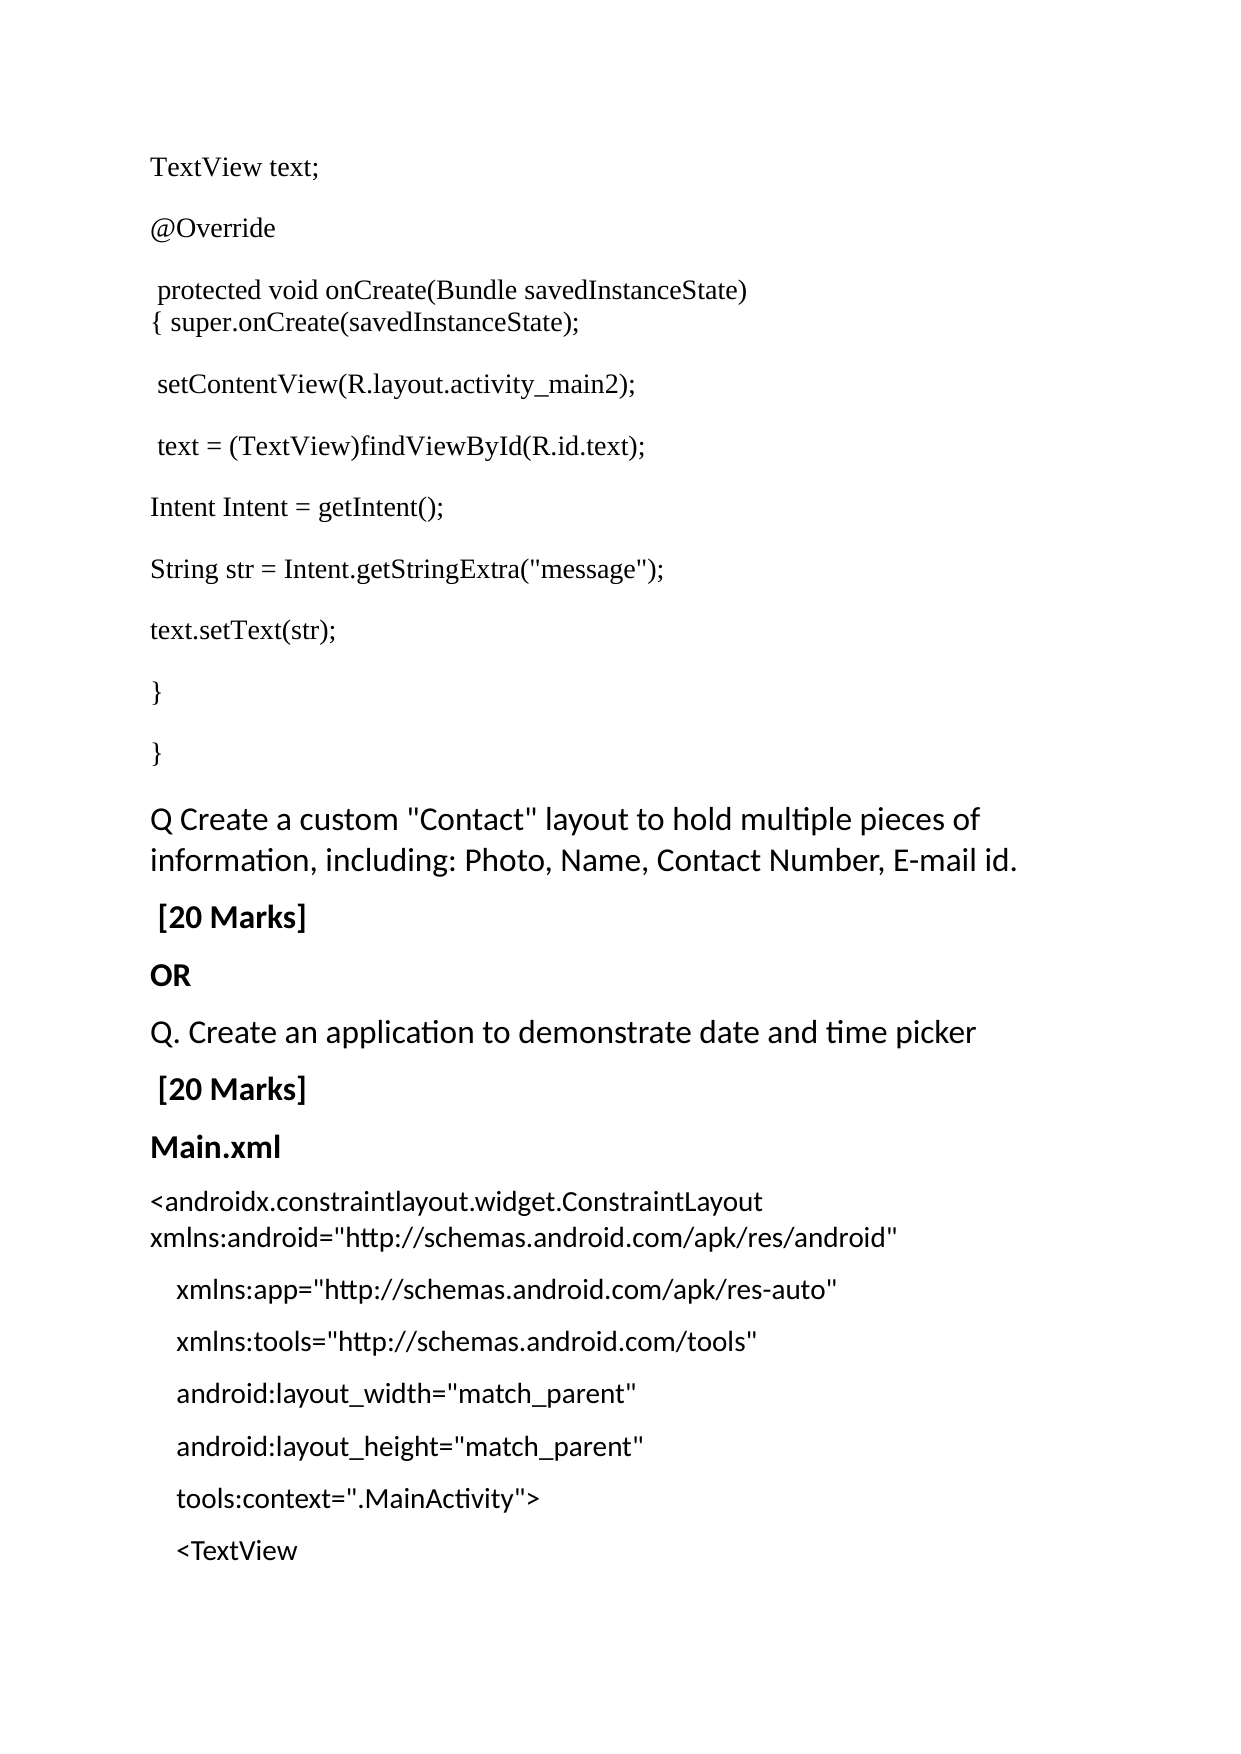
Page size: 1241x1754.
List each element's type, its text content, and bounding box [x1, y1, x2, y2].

text text = (TextView)findViewById(R.id.text); [150, 429, 1090, 461]
text [20 Marks] [150, 1068, 1090, 1109]
text } [150, 736, 1090, 769]
text Intent Intent = getIntent(); [150, 490, 1090, 523]
text xmlns:tools="http://schemas.android.com/tools" [150, 1323, 1090, 1359]
text tools:context=".MainActivity"> [150, 1480, 1090, 1516]
text @Override [150, 212, 1090, 244]
text android:layout_height="match_parent" [150, 1428, 1090, 1463]
text Q. Create an application to demonstrate date and time picker [150, 1011, 1090, 1052]
text protected void onCreate(Bundle savedInstanceState) { super.onCreate(savedInstanceState); [150, 273, 1090, 338]
text Q Create a custom "Contact" layout to hold multiple pieces of information, including: Photo, Name, Contact Number, E-mail id. [150, 798, 1090, 879]
text setContentView(R.layout.activity_main2); [150, 367, 1090, 399]
text } [150, 675, 1090, 707]
text [20 Marks] [150, 896, 1090, 937]
text String str = Intent.getStringExtra("message"); [150, 552, 1090, 584]
text Main.xml [150, 1126, 1090, 1166]
text <TextView [150, 1532, 1090, 1568]
text xmlns:app="http://schemas.android.com/apk/res-auto" [150, 1271, 1090, 1307]
text android:layout_width="match_parent" [150, 1376, 1090, 1411]
text <androidx.constraintlayout.widget.ConstraintLayout xmlns:android="http://schemas.android.com/apk/res/android" [150, 1183, 1090, 1254]
text OR [150, 953, 1090, 994]
text TextView text; [150, 150, 1090, 182]
text text.setText(str); [150, 613, 1090, 646]
